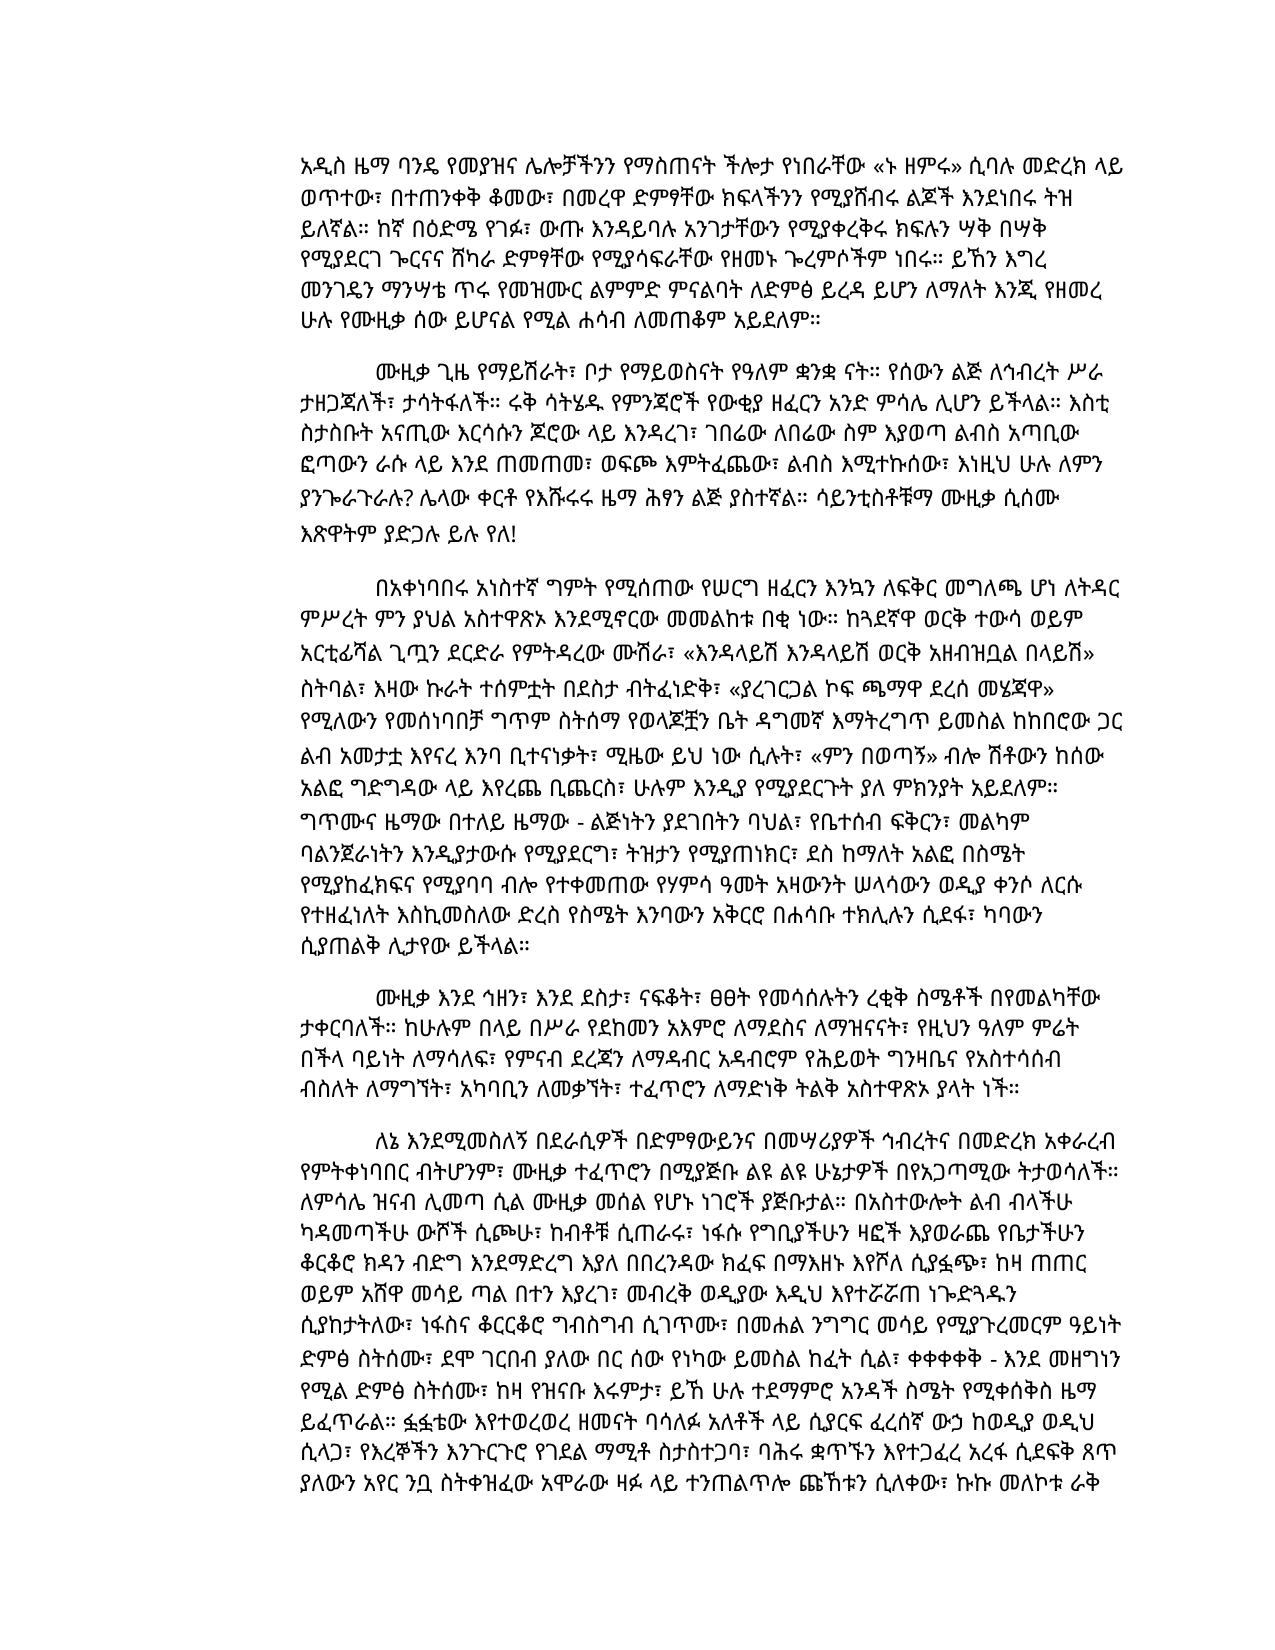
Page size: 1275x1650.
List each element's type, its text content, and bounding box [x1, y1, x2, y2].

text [300, 1128, 1125, 1497]
text ሙዚቃ ጊዜ የማይሽራት፣ ቦታ የማይወስናት የዓለም ቋንቋ ናት። የሰውን ልጅ ለኅብረት ሥራ ታዘጋጃለች፣ ታሳትፋለች። ሩቅ ሳትሄዱ የምንጃሮች የውቂያ ዘፈርን አንድ ምሳሌ ሊሆን ይችላል። እስቲ ስታስቡት አናጢው እርሳሱን ጆሮው ላይ እንዳረገ፣ ገበሬው ለበሬው ስም እያወጣ ልብስ አጣቢው ፎጣውን ራሱ ላይ እንደ ጠመጠመ፣ ወፍጮ እምትፈጨው፣ ልብስ እሚተኩሰው፣ እነዚህ ሁሉ ለምን ያንጐራጉራሉ? ሌላው ቀርቶ የእሹሩሩ ዜማ ሕፃን ልጅ ያስተኛል። ሳይንቲስቶቹማ ሙዚቃ ሲሰሙ እጽዋትም ያድጋሉ ይሉ የለ! [300, 359, 1125, 549]
text ሙዚቃ እንደ ኅዘን፣ እንደ ደስታ፣ ናፍቆት፣ ፀፀት የመሳሰሉትን ረቂቅ ስሜቶች በየመልካቸው ታቀርባለች። ከሁሉም በላይ በሥራ የደከመን አእምሮ ለማደስና ለማዝናናት፣ የዚህን ዓለም ምሬት በችላ ባይነት ለማሳለፍ፣ የምናብ ደረጃን ለማዳብር አዳብሮም የሕይወት ግንዛቤና የአስተሳሰብ ብስለት ለማግኘት፣ አካባቢን ለመቃኘት፣ ተፈጥሮን ለማድነቅ ትልቅ አስተዋጽኦ ያላት ነች። [300, 985, 1125, 1103]
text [300, 150, 1125, 334]
text በአቀነባበሩ አነስተኛ ግምት የሚሰጠው የሠርግ ዘፈርን እንኳን ለፍቅር መግለጫ ሆነ ለትዳር ምሥረት ምን ያህል አስተዋጽኦ እንደሚኖርው መመልከቱ በቂ ነው። ከጓደኛዋ ወርቅ ተውሳ ወይም አርቲፊሻል ጊጧን ደርድራ የምትዳረው ሙሽራ፣ «እንዳላይሽ እንዳላይሽ ወርቅ አዘብዝቧል በላይሽ» ስትባል፣ እዛው ኩራት ተሰምቷት በደስታ ብትፈነድቅ፣ «ያረገርጋል ኮፍ ጫማዋ ደረሰ መሄጃዋ» የሚለውን የመሰነባበቻ ግጥም ስትሰማ የወላጆቿን ቤት ዳግመኛ እማትረግጥ ይመስል ከከበሮው ጋር ልብ አመታቷ እየናረ እንባ ቢተናነቃት፣ ሚዜው ይህ ነው ሲሉት፣ «ምን በወጣኝ» ብሎ ሽቶውን ከሰው አልፎ ግድግዳው ላይ እየረጨ ቢጨርስ፣ ሁሉም እንዲያ የሚያደርጉት ያለ ምክንያት አይደለም። ግጥሙና ዜማው በተለይ ዜማው - ልጅነትን ያደገበትን ባህል፣ የቤተሰብ ፍቅርን፣ መልካም ባልንጀራነትን እንዲያታውሱ የሚያደርግ፣ ትዝታን የሚያጠነክር፣ ደስ ከማለት አልፎ በስሜት የሚያከፈክፍና የሚያባባ ብሎ የተቀመጠው የሃምሳ ዓመት አዛውንት ሠላሳውን ወዲያ ቀንሶ ለርሱ የተዘፈነለት እስኪመስለው ድረስ የስሜት እንባውን አቅርሮ በሐሳቡ ተክሊሉን ሲደፋ፣ ካባውን ሲያጠልቅ ሊታየው ይችላል። [300, 575, 1125, 960]
